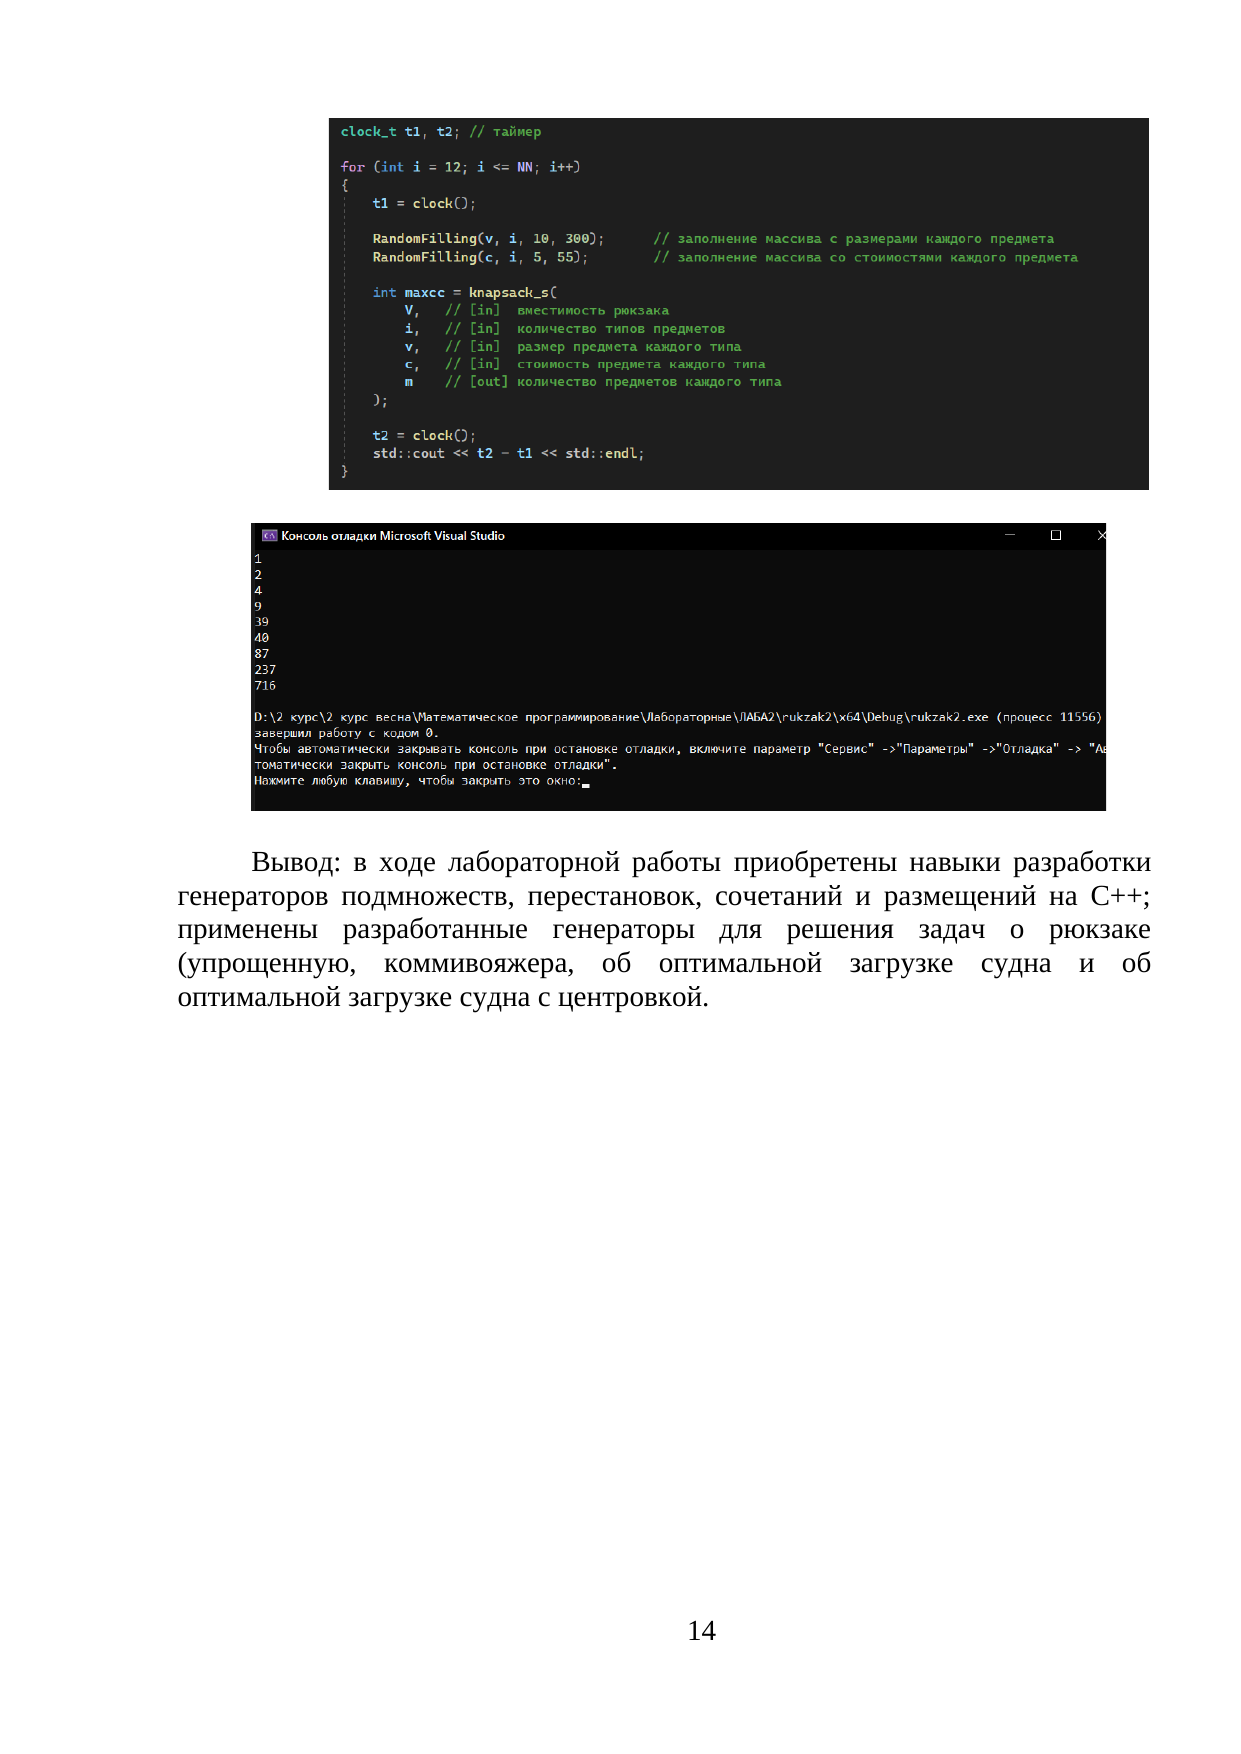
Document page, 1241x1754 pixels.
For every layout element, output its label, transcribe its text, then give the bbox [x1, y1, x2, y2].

picture [251, 523, 1107, 811]
text Вывод: в ходе лабораторной работы приобретены навыки разработки генераторов подмножеств, перестановок, сочетаний и размещений на С++; применены разработанные генераторы для решения задач о рюкзаке (упрощенную, коммивояжера, об оптимальной загрузке судна и об оптимальной загрузке судна с центровкой. [177, 844, 1152, 1012]
picture [328, 118, 1149, 490]
